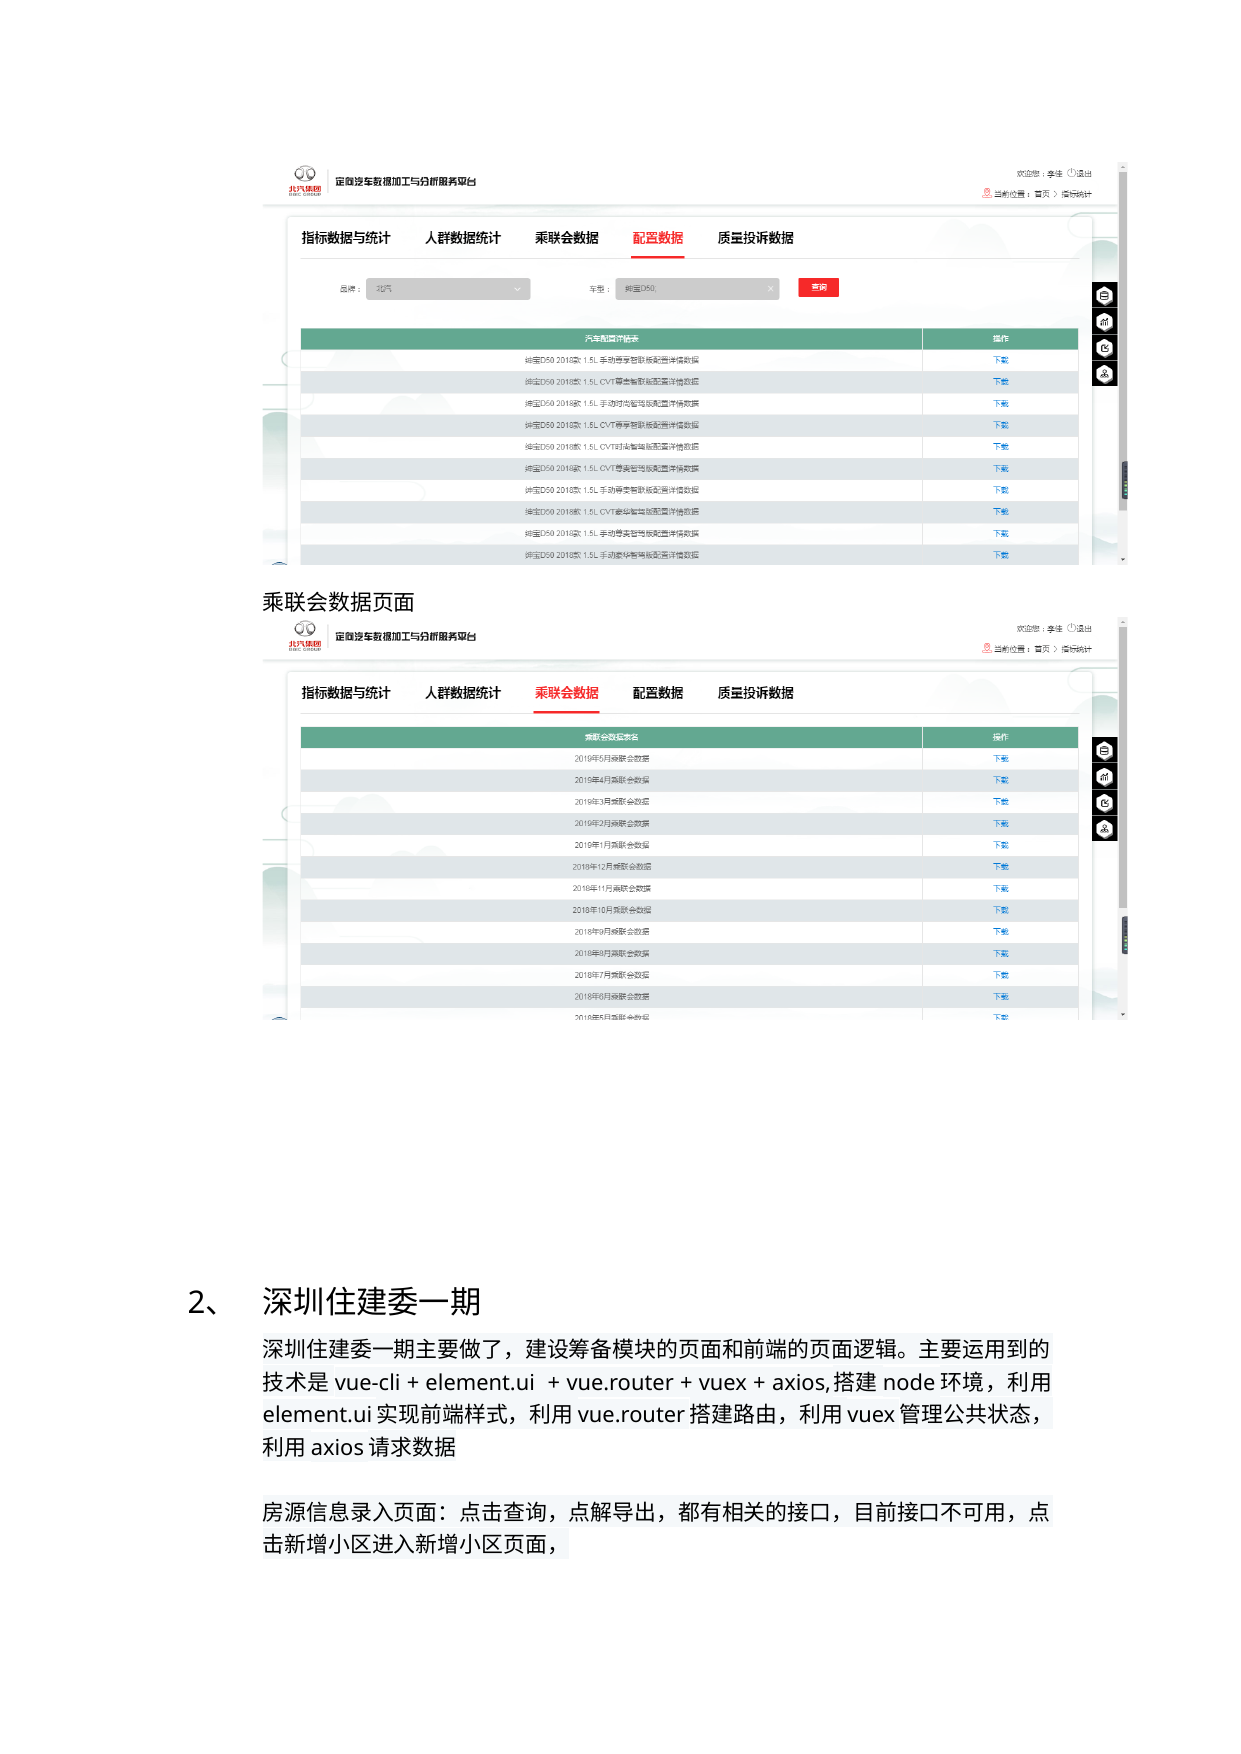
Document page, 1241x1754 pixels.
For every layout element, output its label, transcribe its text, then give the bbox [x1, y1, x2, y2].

list 深圳住建委一期 [187, 1267, 1053, 1332]
text 房源信息录入页面：点击查询，点解导出，都有相关的接口，目前接口不可用，点击新增小区进入新增小区页面， [262, 1494, 1053, 1559]
list 乘联会数据页面 [262, 584, 1053, 617]
text 深圳住建委一期主要做了，建设筹备模块的页面和前端的页面逻辑。主要运用到的技术是vue-cli + element.ui + vue.router + vuex + axios,搭建node环境，利用element.ui实现前端样式，利用vue.router搭建路由，利用vuex管理公共状态，利用axios请求数据 [262, 1332, 1053, 1462]
picture [262, 617, 1128, 1020]
picture [262, 162, 1128, 565]
